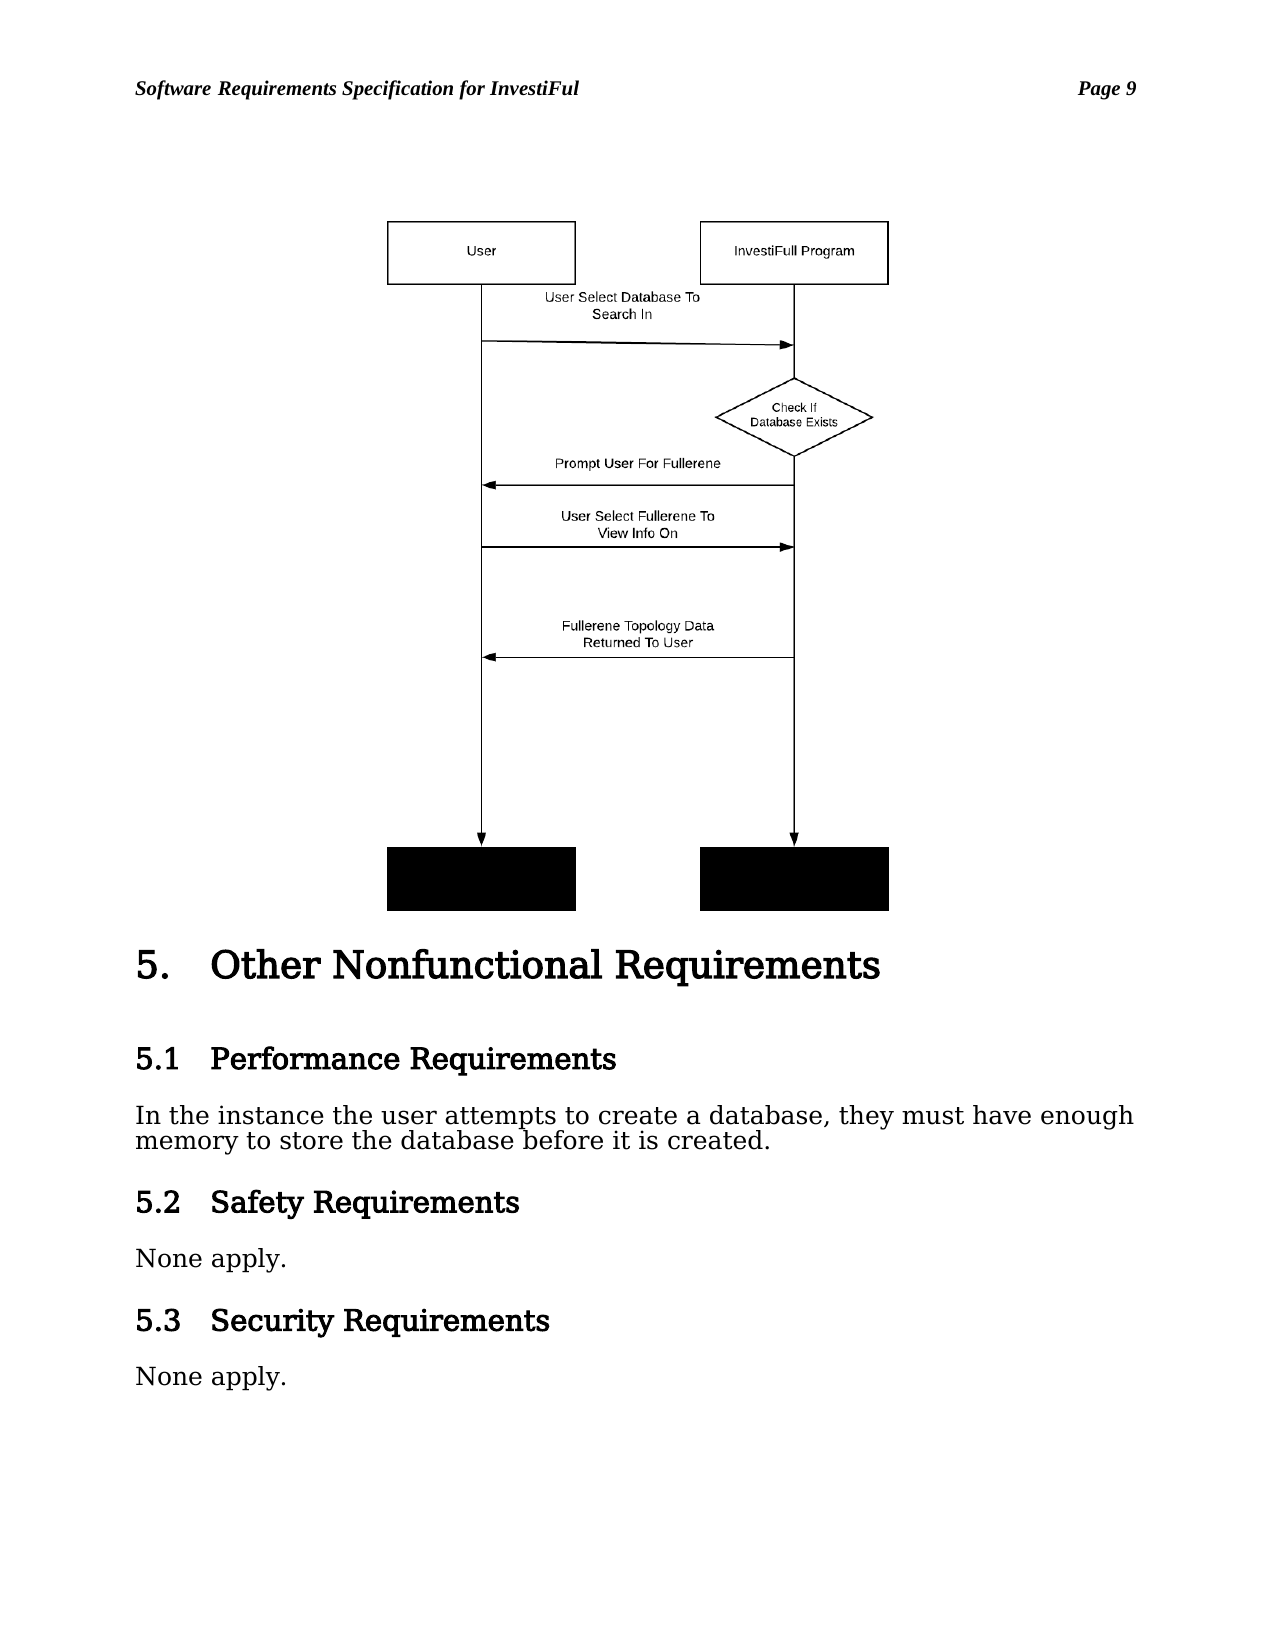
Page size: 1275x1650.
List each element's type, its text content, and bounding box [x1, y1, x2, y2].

text None apply. [135, 1366, 1140, 1391]
text In the instance the user attempts to create a database, they must have enough memory to store the database before it is created. [135, 1104, 1140, 1154]
subtitle Safety Requirements [135, 1183, 1140, 1218]
text None apply. [135, 1247, 1140, 1272]
subtitle Security Requirements [135, 1302, 1140, 1337]
picture [356, 190, 919, 941]
subtitle Performance Requirements [135, 1040, 1140, 1075]
